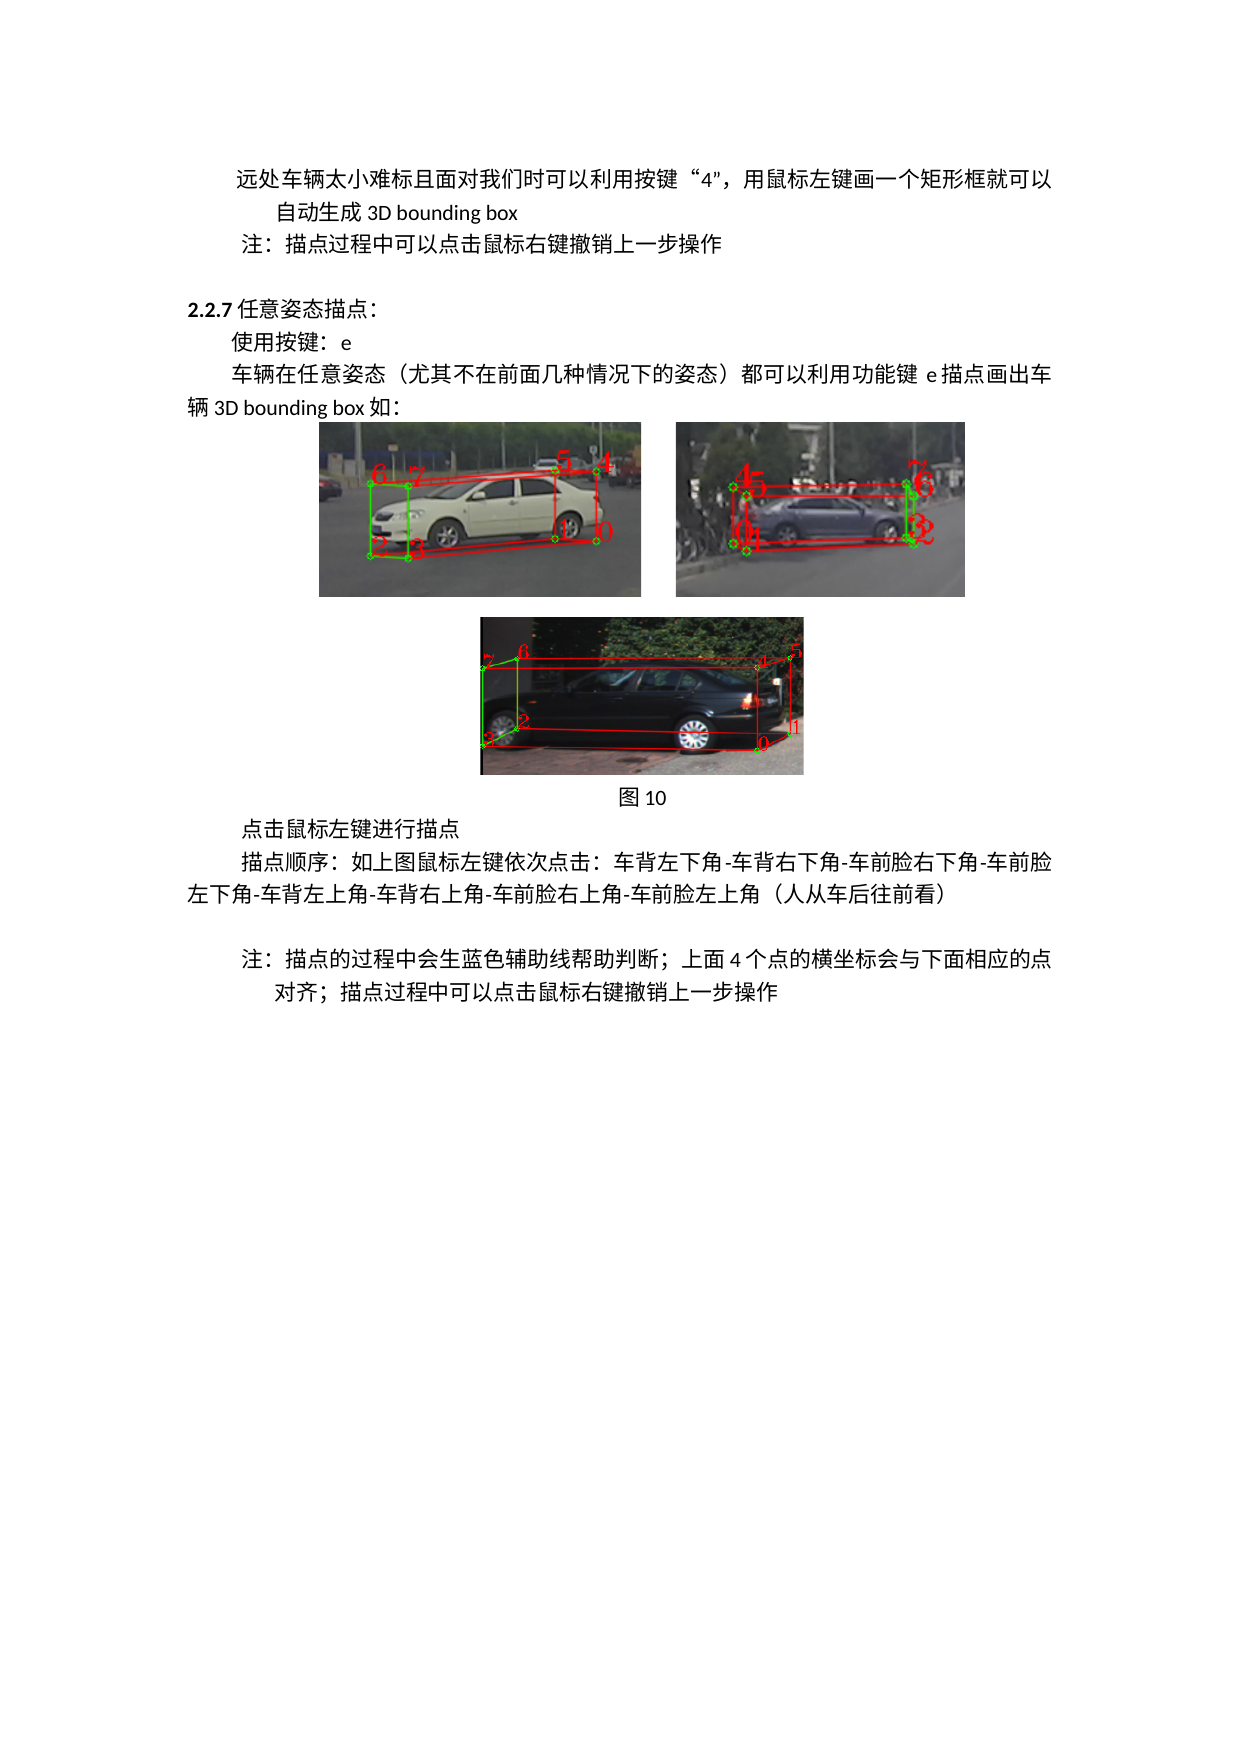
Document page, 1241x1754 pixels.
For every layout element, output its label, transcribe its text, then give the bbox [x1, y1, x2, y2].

list 2.2.7任意姿态描点： [187, 292, 1053, 324]
list 车辆在任意姿态（尤其不在前面几种情况下的姿态）都可以利用功能键e描点画出车辆3D bounding box 如： [187, 357, 1053, 422]
picture [480, 617, 804, 775]
list 描点顺序：如上图鼠标左键依次点击：车背左下角-车背右下角-车前脸右下角-车前脸左下角-车背左上角-车背右上角-车前脸右上角-车前脸左上角（人从车后往前看） [187, 844, 1053, 909]
list 点击鼠标左键进行描点 [187, 812, 1053, 844]
list 使用按键：e [187, 324, 1053, 357]
list 注：描点过程中可以点击鼠标右键撤销上一步操作 [187, 227, 1053, 259]
list 图10 [187, 779, 1053, 812]
list 注：描点的过程中会生蓝色辅助线帮助判断；上面4个点的横坐标会与下面相应的点对齐；描点过程中可以点击鼠标右键撤销上一步操作 [231, 942, 1053, 1007]
picture [319, 422, 642, 597]
list 远处车辆太小难标且面对我们时可以利用按键“4”，用鼠标左键画一个矩形框就可以自动生成3D bounding box [231, 162, 1053, 227]
picture [675, 422, 965, 597]
